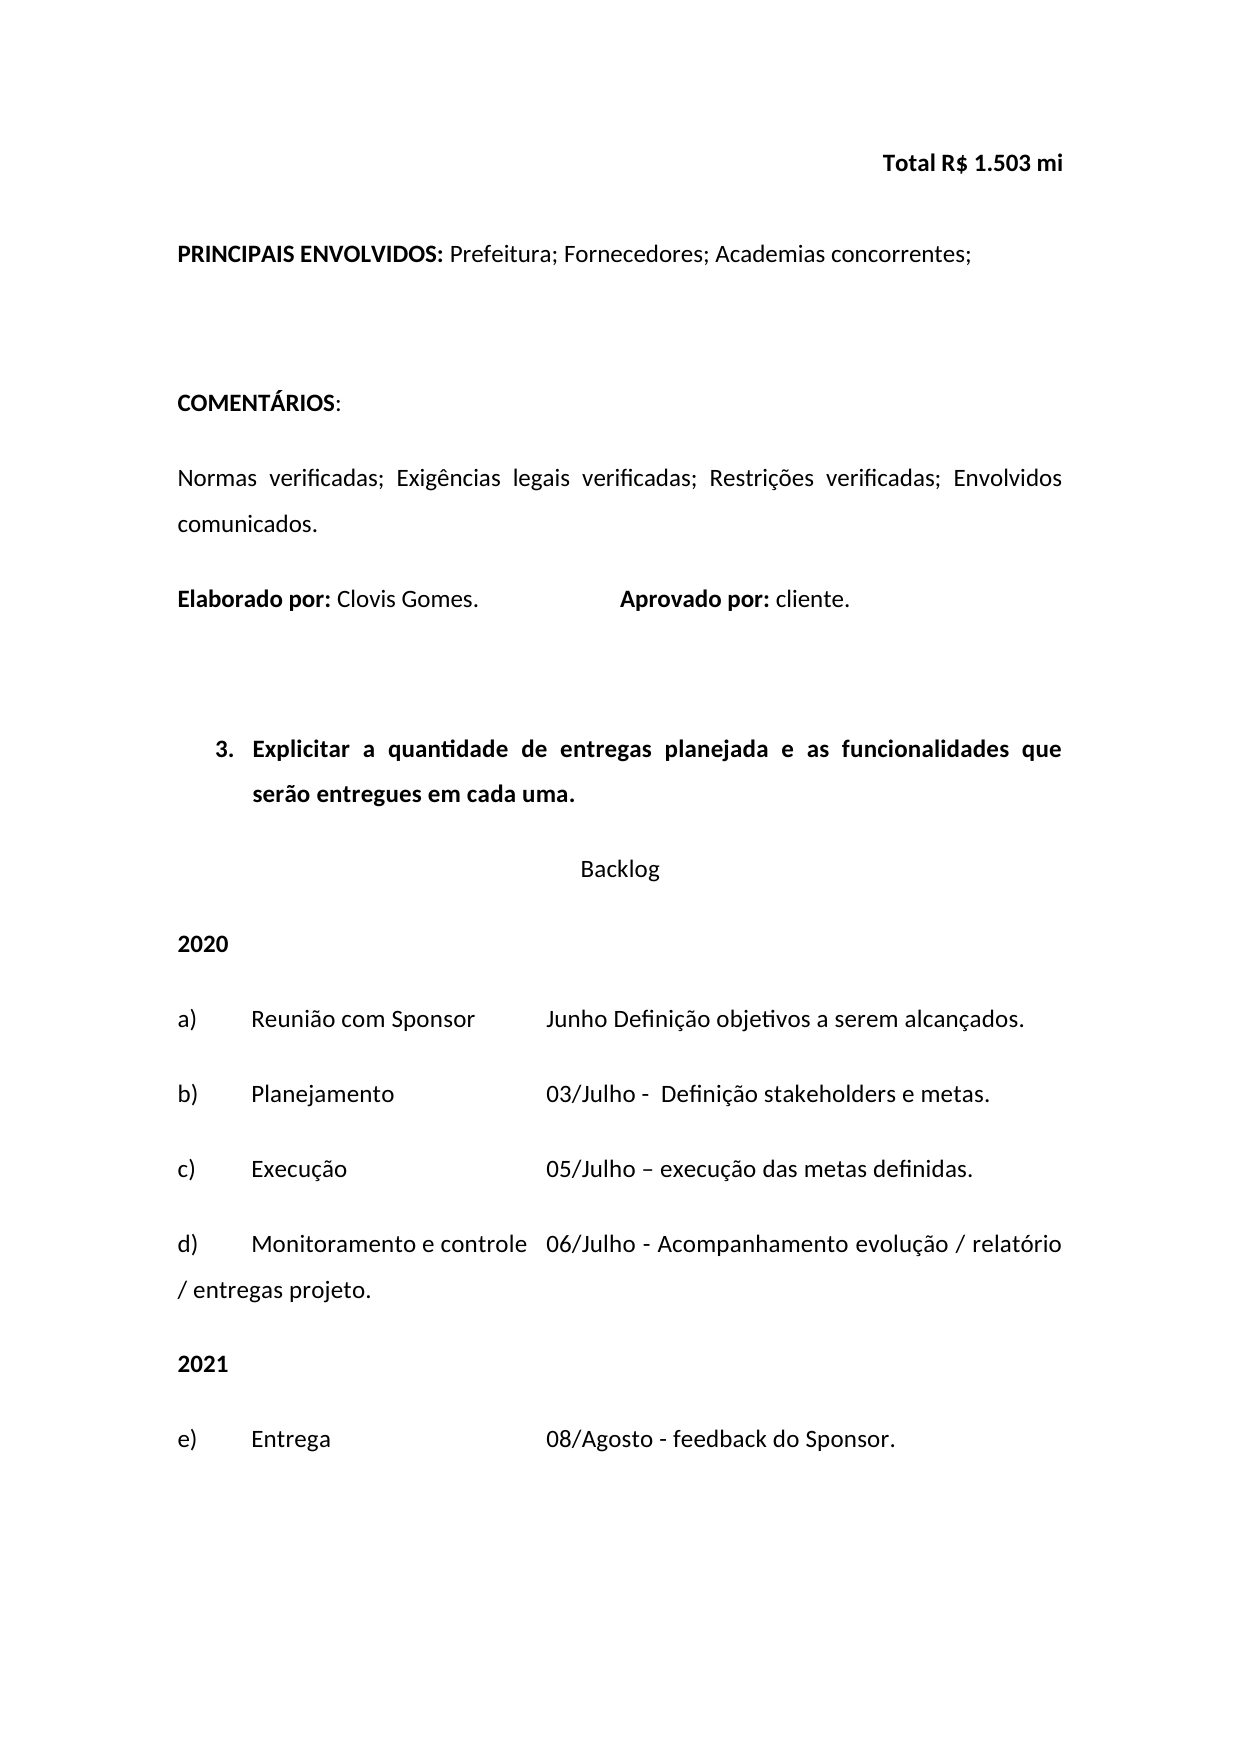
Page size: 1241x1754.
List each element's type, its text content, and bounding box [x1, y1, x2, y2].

text 2020 [177, 928, 1063, 959]
text d) Monitoramento e controle 06/Julho - Acompanhamento evolução / relatório / entregas projeto. [177, 1228, 1063, 1304]
text COMENTÁRIOS: [177, 388, 1063, 418]
text a) Reunião com Sponsor Junho Definição objetivos a serem alcançados. [177, 1003, 1063, 1034]
text Backlog [177, 853, 1063, 884]
text Normas verificadas; Exigências legais verificadas; Restrições verificadas; Envolvidos comunicados. [177, 462, 1063, 539]
list Explicitar a quantidade de entregas planejada e as funcionalidades que serão entregues em cada uma. [215, 733, 1063, 809]
text PRINCIPAIS ENVOLVIDOS: Prefeitura; Fornecedores; Academias concorrentes; [177, 238, 1063, 268]
text Total R$ 1.503 mi [177, 148, 1063, 178]
text c) Execução 05/Julho – execução das metas definidas. [177, 1153, 1063, 1184]
text 2021 [177, 1349, 1063, 1379]
text e) Entrega 08/Agosto - feedback do Sponsor. [177, 1423, 1063, 1454]
text Elaborado por: Clovis Gomes. Aprovado por: cliente. [177, 583, 1063, 614]
text b) Planejamento 03/Julho - Definição stakeholders e metas. [177, 1078, 1063, 1109]
